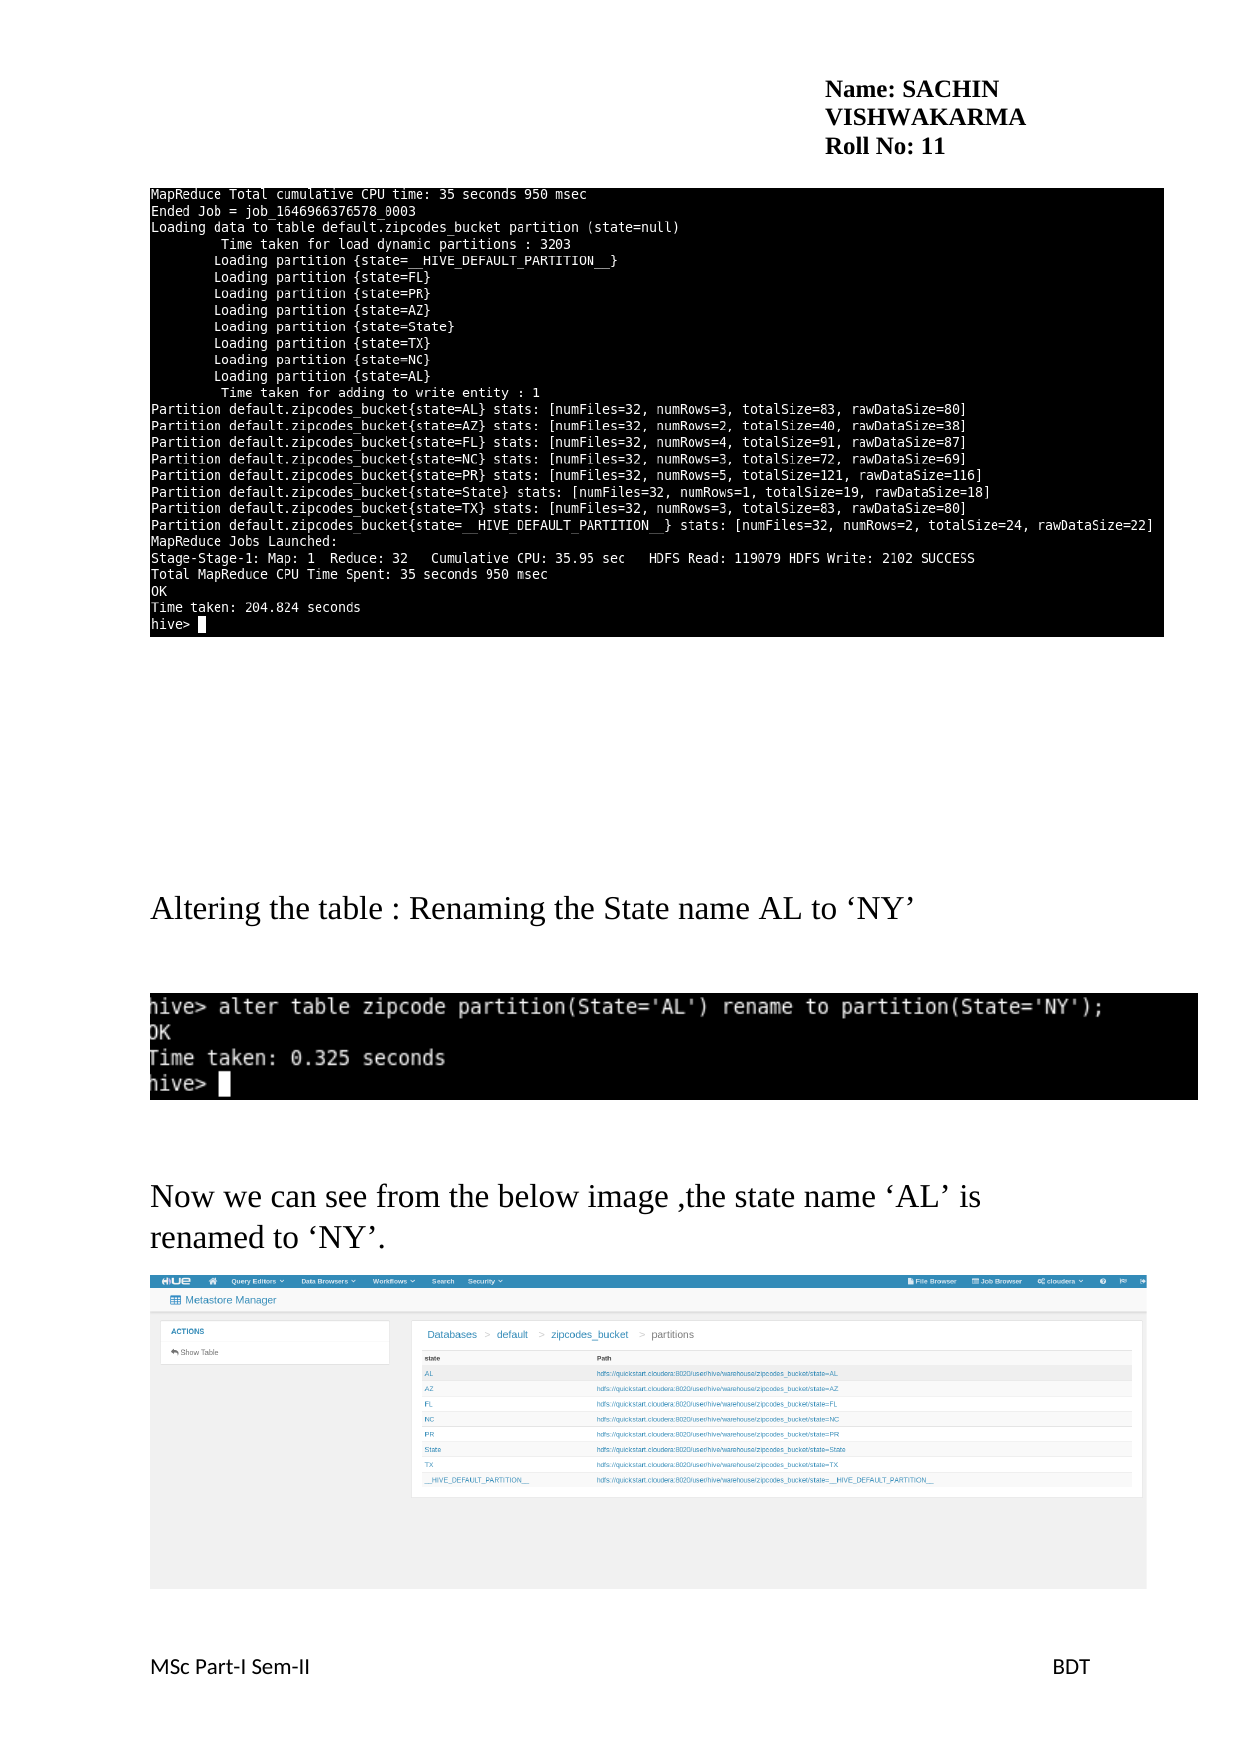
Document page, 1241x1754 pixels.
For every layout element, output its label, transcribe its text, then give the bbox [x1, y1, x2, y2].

text Now we can see from the below image ,the state name ‘AL’ is renamed to ‘NY’. [150, 1176, 1090, 1256]
picture [150, 1275, 1147, 1589]
picture [150, 188, 1164, 637]
picture [150, 993, 1198, 1100]
text Altering the table : Renaming the State name AL to ‘NY’ [150, 888, 1090, 926]
